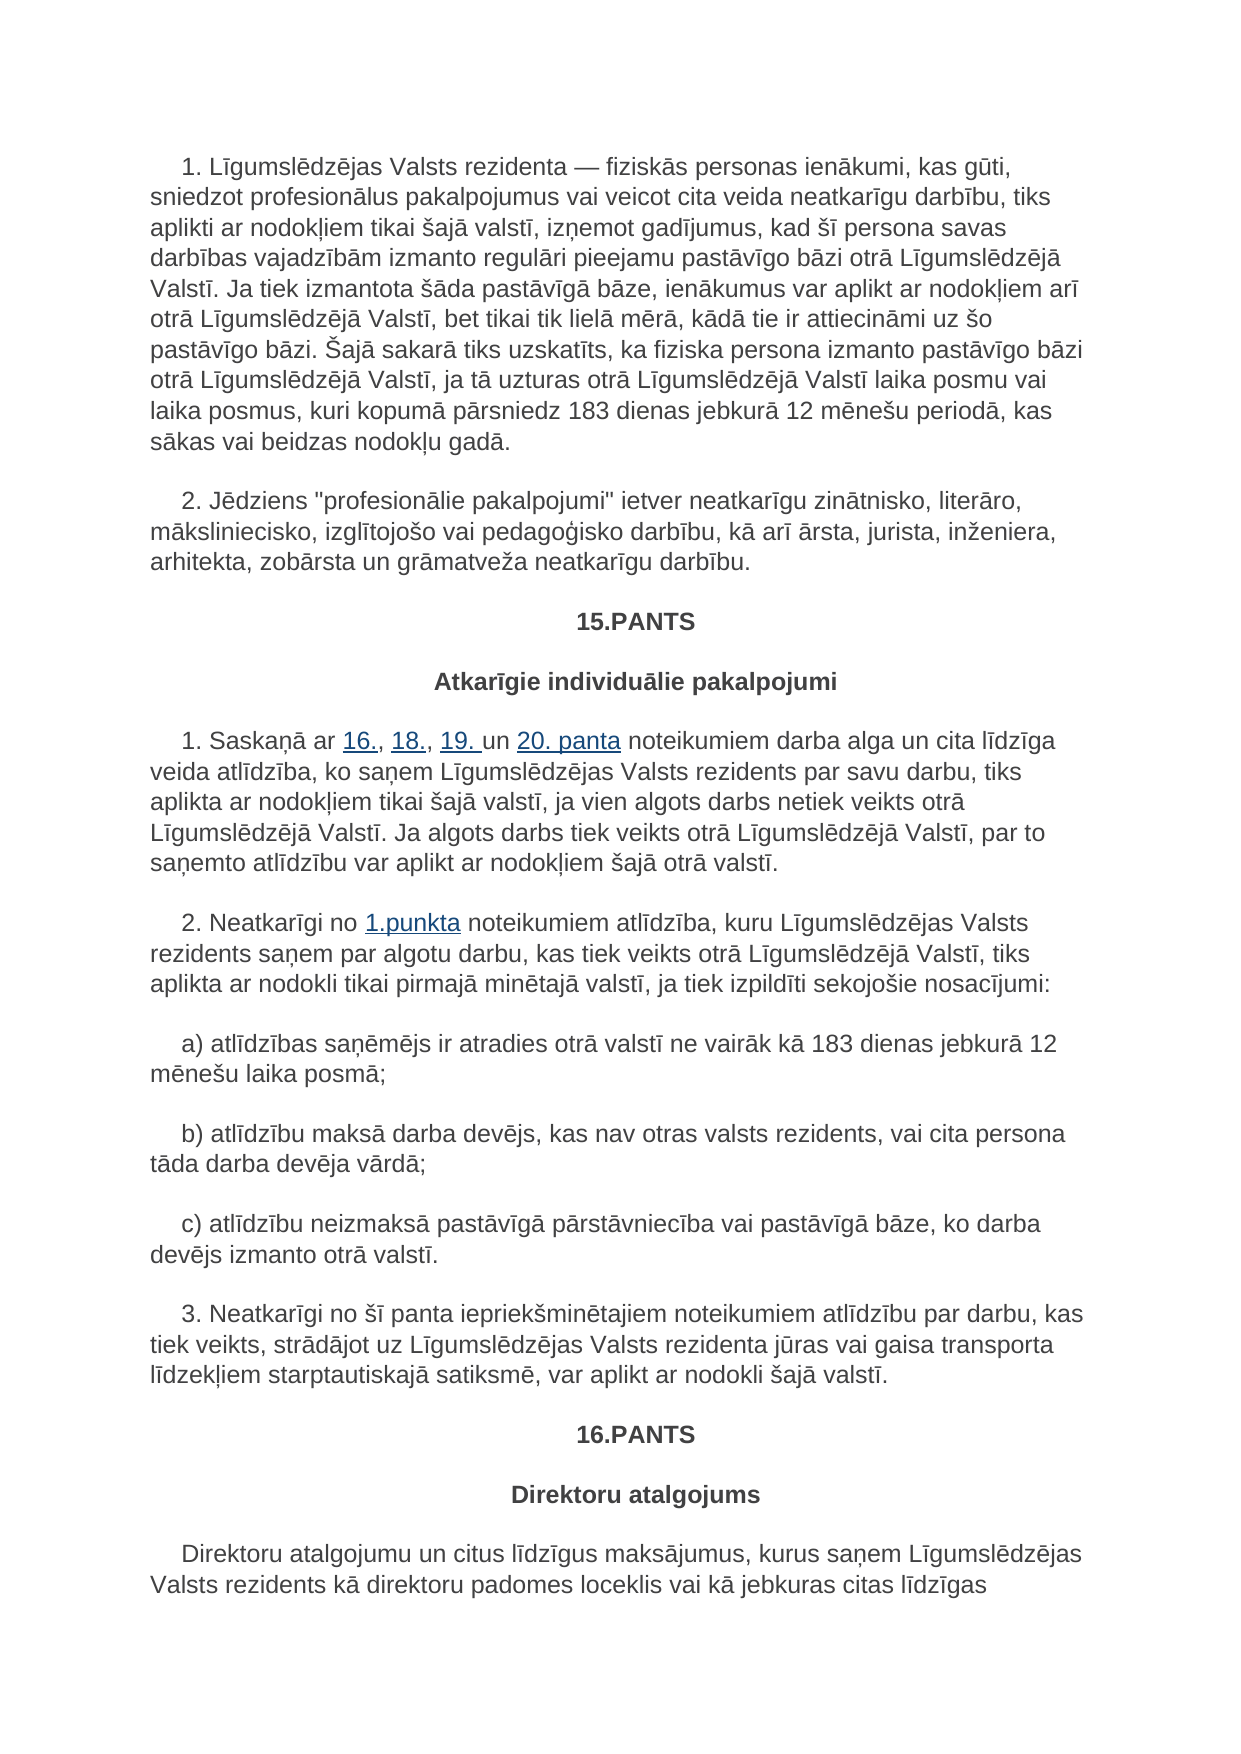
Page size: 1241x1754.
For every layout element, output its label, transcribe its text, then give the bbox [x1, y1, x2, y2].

text 1. Saskaņā ar 16., 18., 19. un 20. panta noteikumiem darba alga un cita līdzīga veida atlīdzība, ko saņem Līgumslēdzējas Valsts rezidents par savu darbu, tiks aplikta ar nodokļiem tikai šajā valstī, ja vien algots darbs netiek veikts otrā Līgumslēdzējā Valstī. Ja algots darbs tiek veikts otrā Līgumslēdzējā Valstī, par to saņemto atlīdzību var aplikt ar nodokļiem šajā otrā valstī. [150, 724, 1090, 877]
text 1. Līgumslēdzējas Valsts rezidenta — fiziskās personas ienākumi, kas gūti, sniedzot profesionālus pakalpojumus vai veicot cita veida neatkarīgu darbību, tiks aplikti ar nodokļiem tikai šajā valstī, izņemot gadījumus, kad šī persona savas darbības vajadzībām izmanto regulāri pieejamu pastāvīgo bāzi otrā Līgumslēdzējā Valstī. Ja tiek izmantota šāda pastāvīgā bāze, ienākumus var aplikt ar nodokļiem arī otrā Līgumslēdzējā Valstī, bet tikai tik lielā mērā, kādā tie ir attiecināmi uz šo pastāvīgo bāzi. Šajā sakarā tiks uzskatīts, ka fiziska persona izmanto pastāvīgo bāzi otrā Līgumslēdzējā Valstī, ja tā uzturas otrā Līgumslēdzējā Valstī laika posmu vai laika posmus, kuri kopumā pārsniedz 183 dienas jebkurā 12 mēnešu periodā, kas sākas vai beidzas nodokļu gadā. [150, 150, 1090, 455]
text b) atlīdzību maksā darba devējs, kas nav otras valsts rezidents, vai cita persona tāda darba devēja vārdā; [150, 1117, 1090, 1178]
text Atkarīgie individuālie pakalpojumi [150, 665, 1090, 695]
text 15.PANTS [150, 605, 1090, 636]
text c) atlīdzību neizmaksā pastāvīgā pārstāvniecība vai pastāvīgā bāze, ko darba devējs izmanto otrā valstī. [150, 1207, 1090, 1268]
text 3. Neatkarīgi no šī panta iepriekšminētajiem noteikumiem atlīdzību par darbu, kas tiek veikts, strādājot uz Līgumslēdzējas Valsts rezidenta jūras vai gaisa transporta līdzekļiem starptautiskajā satiksmē, var aplikt ar nodokli šajā valstī. [150, 1298, 1090, 1389]
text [150, 1538, 1090, 1599]
text Direktoru atalgojums [150, 1478, 1090, 1508]
text 2. Neatkarīgi no 1.punkta noteikumiem atlīdzība, kuru Līgumslēdzējas Valsts rezidents saņem par algotu darbu, kas tiek veikts otrā Līgumslēdzējā Valstī, tiks aplikta ar nodokli tikai pirmajā minētajā valstī, ja tiek izpildīti sekojošie nosacījumi: [150, 906, 1090, 998]
text 16.PANTS [150, 1418, 1090, 1449]
text a) atlīdzības saņēmējs ir atradies otrā valstī ne vairāk kā 183 dienas jebkurā 12 mēnešu laika posmā; [150, 1027, 1090, 1088]
text 2. Jēdziens "profesionālie pakalpojumi" ietver neatkarīgu zinātnisko, literāro, māksliniecisko, izglītojošo vai pedagoģisko darbību, kā arī ārsta, jurista, inženiera, arhitekta, zobārsta un grāmatveža neatkarīgu darbību. [150, 484, 1090, 576]
